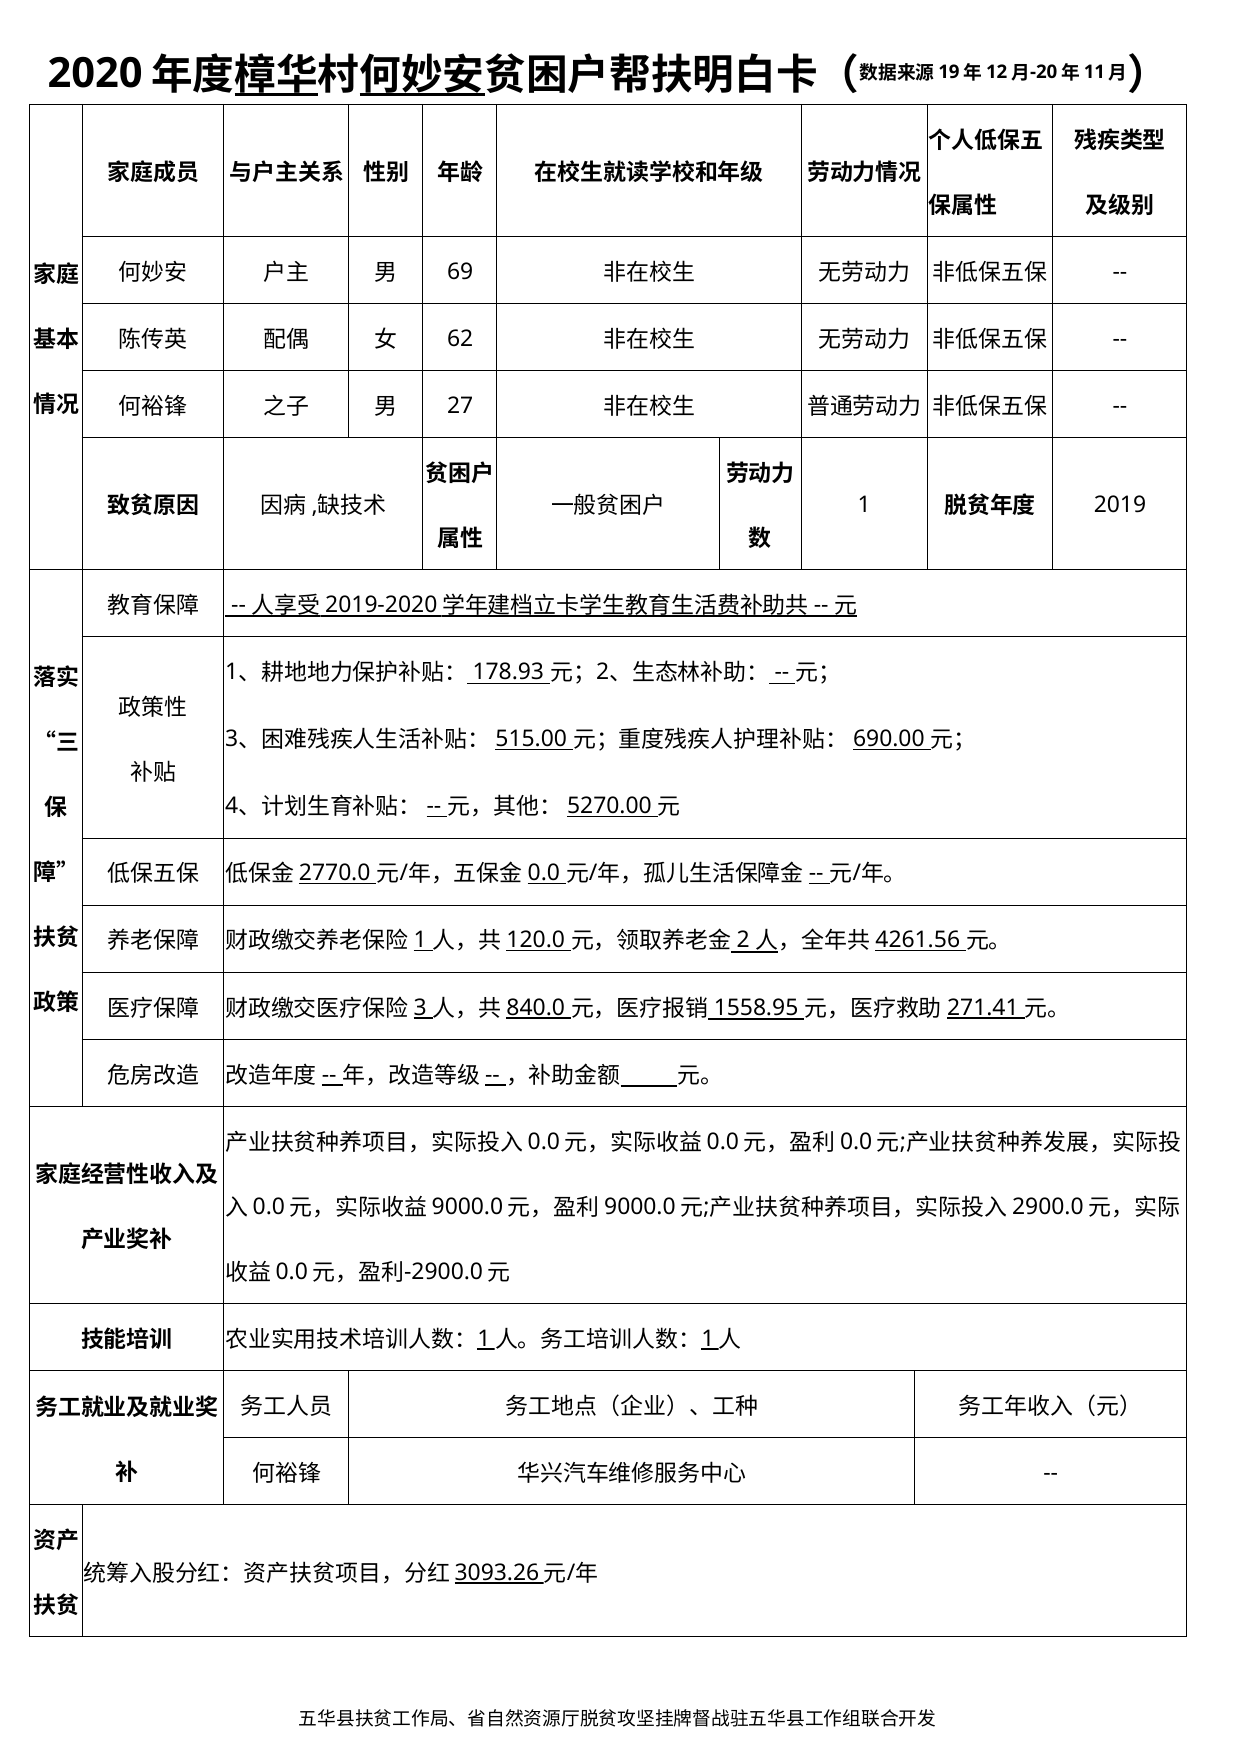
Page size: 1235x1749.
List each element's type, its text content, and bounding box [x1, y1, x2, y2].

table_cell 非低保五保 [928, 304, 1052, 370]
table_cell 之子 [224, 371, 348, 437]
table_cell 务工地点（企业）、工种 [349, 1371, 914, 1437]
table_cell 3、困难残疾人生活补贴： 515.00 元；重度残疾人护理补贴： 690.00 元； [224, 703, 1186, 770]
table_cell 危房改造 [83, 1040, 223, 1106]
table_cell 华兴汽车维修服务中心 [349, 1438, 914, 1504]
table_cell 在校生就读学校和年级 [497, 105, 801, 236]
table_cell 户主 [224, 237, 348, 303]
table_cell 无劳动力 [802, 237, 927, 303]
table_cell 因病 ,缺技术 [224, 438, 422, 569]
table_cell 何裕锋 [83, 371, 223, 437]
table_cell 一般贫困户 [497, 438, 719, 569]
table_cell 低保五保 [83, 839, 223, 904]
table_cell 改造年度 -- 年，改造等级 -- ，补助金额 元。 [224, 1040, 1186, 1106]
table_cell -- [915, 1438, 1186, 1504]
table_cell 非在校生 [497, 304, 801, 370]
table_cell 与户主关系 [224, 105, 348, 236]
table_cell 务工就业及就业奖补 [30, 1371, 223, 1504]
table_cell 家庭成员 [83, 105, 223, 236]
table_cell 产业扶贫种养项目，实际投入0.0元，实际收益0.0元，盈利0.0元;产业扶贫种养发展，实际投入0.0元，实际收益9000.0元，盈利9000.0元;产业扶贫种养项目，实际投入2900.0元，实际收益0.0元，盈利-2900.0元 [224, 1107, 1186, 1303]
table_cell 资产扶贫 [30, 1505, 82, 1636]
table_cell 家庭经营性收入及产业奖补 [30, 1107, 223, 1303]
table_cell 统筹入股分红：资产扶贫项目，分红3093.26元/年 [83, 1505, 1186, 1636]
table_cell 技能培训 [30, 1304, 223, 1370]
table_cell 政策性 补贴 [83, 637, 223, 837]
table_cell 男 [349, 237, 422, 303]
table_cell 非在校生 [497, 371, 801, 437]
table_cell 非低保五保 [928, 237, 1052, 303]
table_cell 性别 [349, 105, 422, 236]
table_cell 2019 [1053, 438, 1186, 569]
table_cell 非低保五保 [928, 371, 1052, 437]
table_header 2020年度樟华村何妙安贫困户帮扶明白卡（数据来源19年12月-20年11月） [30, 38, 1187, 104]
table_cell 财政缴交医疗保险 3 人，共 840.0 元，医疗报销 1558.95 元，医疗救助 271.41 元。 [224, 973, 1186, 1039]
table_cell 个人低保五保属性 [928, 105, 1052, 236]
table_cell 69 [423, 237, 496, 303]
table_cell -- [1053, 371, 1186, 437]
table_cell 年龄 [423, 105, 496, 236]
table_cell 务工年收入（元） [915, 1371, 1186, 1437]
table_cell 务工人员 [224, 1371, 348, 1437]
table_cell -- [1053, 237, 1186, 303]
table_cell 1 [802, 438, 927, 569]
table_cell 4、计划生育补贴： -- 元，其他： 5270.00 元 [224, 770, 1186, 837]
table_cell -- 人享受2019-2020学年建档立卡学生教育生活费补助共 -- 元 [224, 570, 1186, 636]
table_cell 家庭基本情况 [30, 105, 82, 569]
table_cell 落实“三保障”扶贫政策 [30, 570, 82, 1106]
table_cell 残疾类型 及级别 [1053, 105, 1186, 236]
table_cell 配偶 [224, 304, 348, 370]
table_cell 男 [349, 371, 422, 437]
table_cell 普通劳动力 [802, 371, 927, 437]
table_cell 非在校生 [497, 237, 801, 303]
table_cell 劳动力情况 [802, 105, 927, 236]
table_cell 1、耕地地力保护补贴： 178.93 元；2、生态林补助： -- 元； [224, 637, 1186, 703]
table_cell 财政缴交养老保险 1 人，共 120.0 元，领取养老金 2 人，全年共 4261.56 元。 [224, 906, 1186, 972]
table_cell 脱贫年度 [928, 438, 1052, 569]
table_cell 陈传英 [83, 304, 223, 370]
table_cell 无劳动力 [802, 304, 927, 370]
table_cell 养老保障 [83, 906, 223, 972]
table_cell 劳动力数 [720, 438, 801, 569]
table_cell 何妙安 [83, 237, 223, 303]
table_cell 27 [423, 371, 496, 437]
table_cell 何裕锋 [224, 1438, 348, 1504]
table_cell 低保金 2770.0 元/年，五保金 0.0 元/年，孤儿生活保障金 -- 元/年。 [224, 839, 1186, 904]
table_cell 医疗保障 [83, 973, 223, 1039]
table_cell 致贫原因 [83, 438, 223, 569]
table_cell -- [1053, 304, 1186, 370]
table_cell 贫困户属性 [423, 438, 496, 569]
table_cell 教育保障 [83, 570, 223, 636]
table_cell 女 [349, 304, 422, 370]
table_cell 62 [423, 304, 496, 370]
table_cell 农业实用技术培训人数：1人。务工培训人数：1人 [224, 1304, 1186, 1370]
